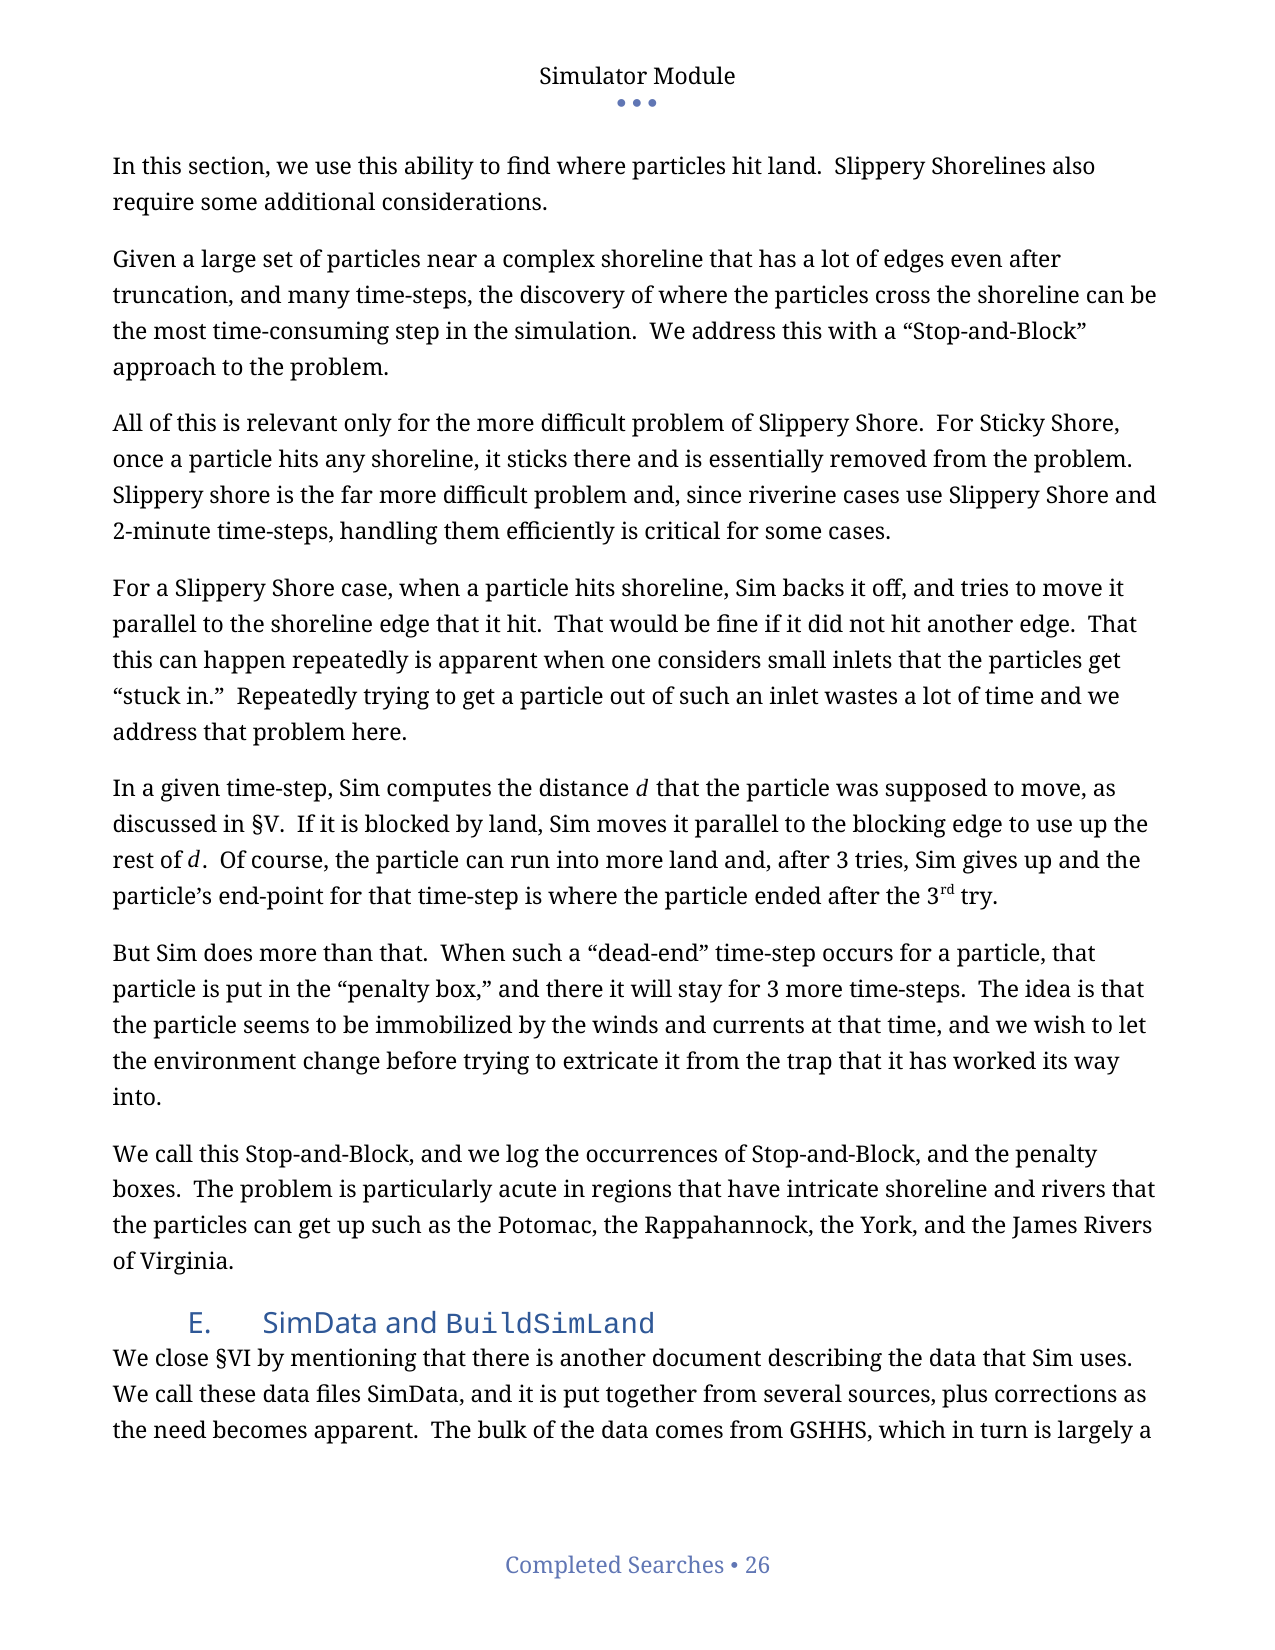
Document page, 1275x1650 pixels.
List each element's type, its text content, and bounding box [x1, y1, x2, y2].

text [112, 1342, 1162, 1445]
text Given a large set of particles near a complex shoreline that has a lot of edges even after truncation, and many time-steps, the discovery of where the particles cross the shoreline can be the most time-consuming step in the simulation. We address this with a “Stop-and-Block” approach to the problem. [112, 243, 1162, 382]
text In a given time-step, Sim computes the distance that the particle was supposed to move, as discussed in §V. If it is blocked by land, Sim moves it parallel to the blocking edge to use up the rest of . Of course, the particle can run into more land and, after 3 tries, Sim gives up and the particle’s end-point for that time-step is where the particle ended after the 3rd try. [112, 772, 1162, 911]
text In this section, we use this ability to find where particles hit land. Slippery Shorelines also require some additional considerations. [112, 150, 1162, 217]
text But Sim does more than that. When such a “dead-end” time-step occurs for a particle, that particle is put in the “penalty box,” and there it will stay for 3 more time-steps. The idea is that the particle seems to be immobilized by the winds and currents at that time, and we wish to let the environment change before trying to extricate it from the trap that it has worked its way into. [112, 937, 1162, 1112]
text All of this is relevant only for the more difficult problem of Slippery Shore. For Sticky Shore, once a particle hits any shoreline, it sticks there and is essentially removed from the problem. Slippery shore is the far more difficult problem and, since riverine cases use Slippery Shore and 2-minute time-steps, handling them efficiently is critical for some cases. [112, 407, 1162, 546]
subtitle SimData and BuildSimLand [187, 1302, 1162, 1342]
text We call this Stop-and-Block, and we log the occurrences of Stop-and-Block, and the penalty boxes. The problem is particularly acute in regions that have intricate shoreline and rivers that the particles can get up such as the Potomac, the Rappahannock, the York, and the James Rivers of Virginia. [112, 1137, 1162, 1277]
text For a Slippery Shore case, when a particle hits shoreline, Sim backs it off, and tries to move it parallel to the shoreline edge that it hit. That would be fine if it did not hit another edge. That this can happen repeatedly is apparent when one considers small inlets that the particles get “stuck in.” Repeatedly trying to get a particle out of such an inlet wastes a lot of time and we address that problem here. [112, 572, 1162, 747]
